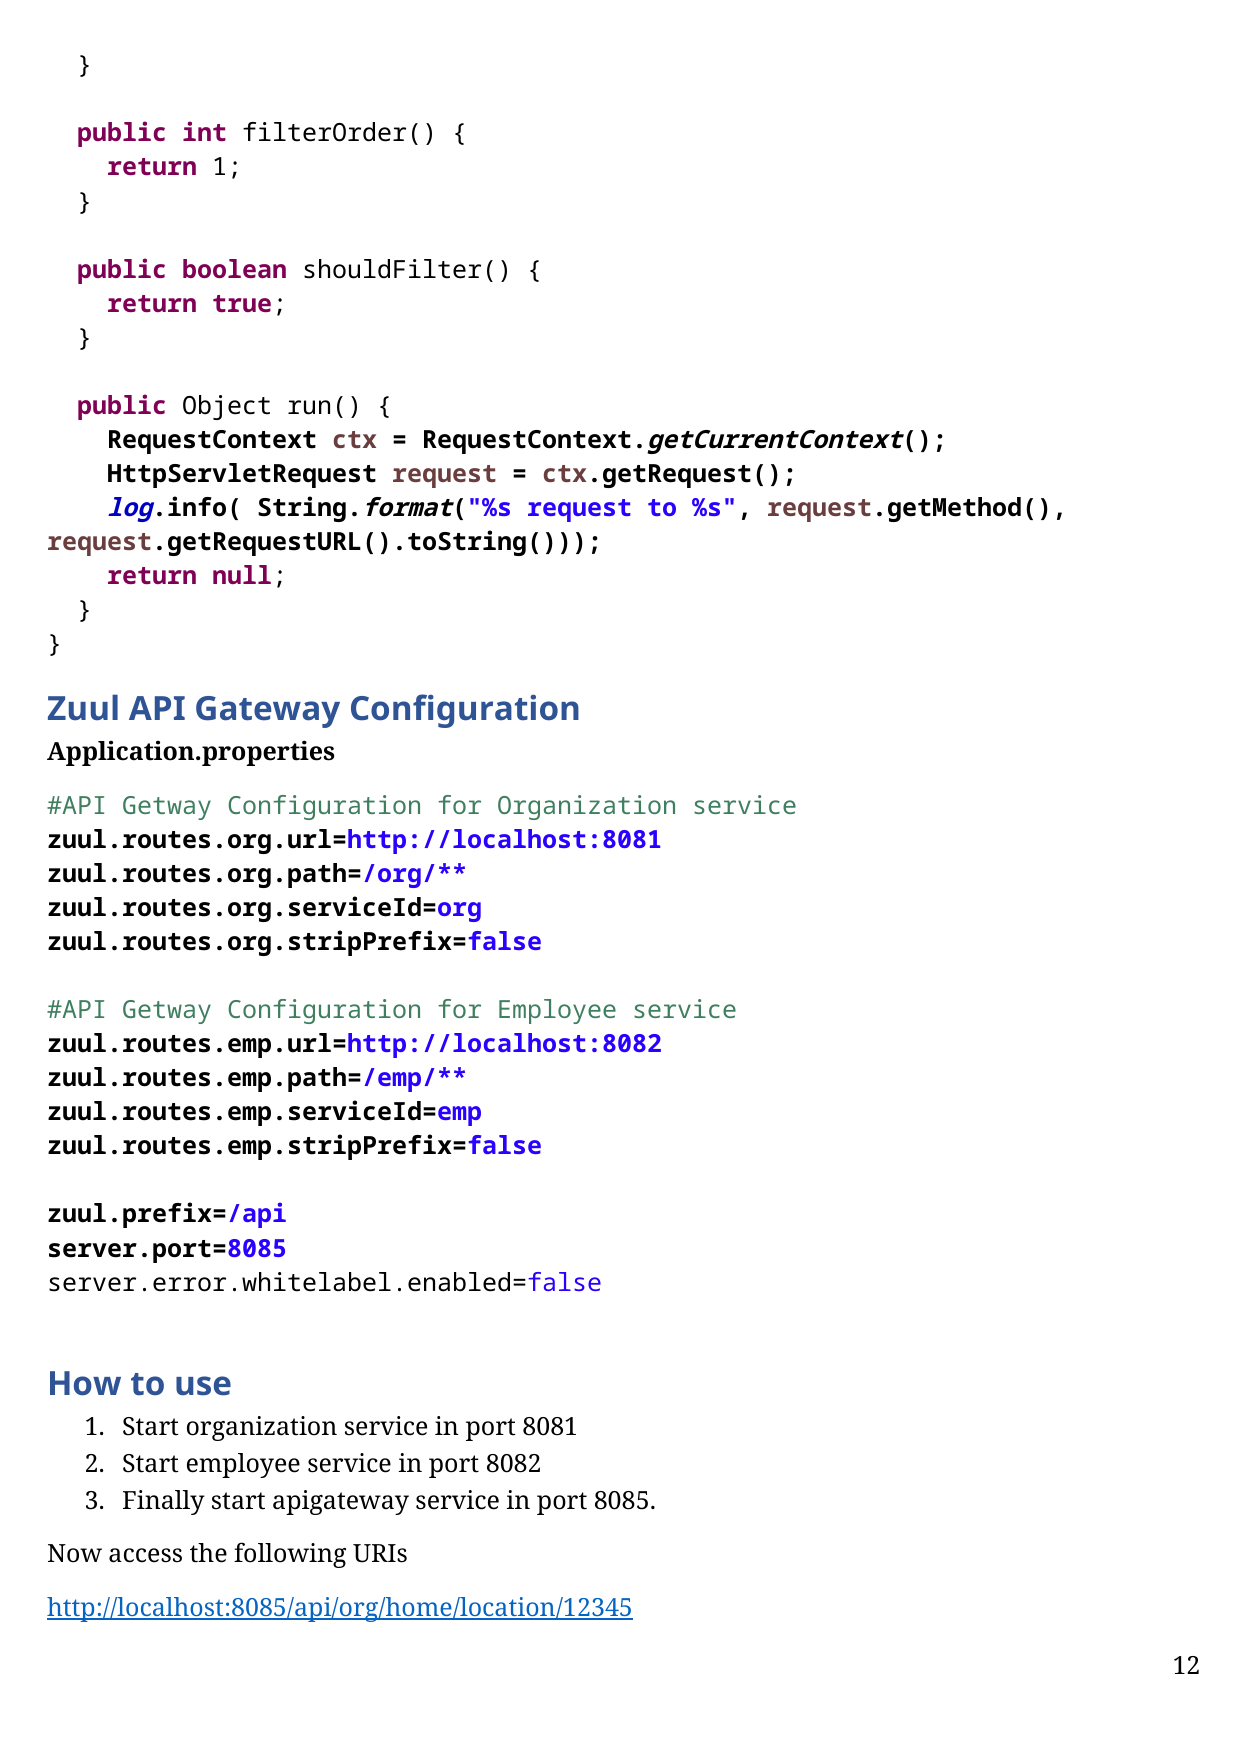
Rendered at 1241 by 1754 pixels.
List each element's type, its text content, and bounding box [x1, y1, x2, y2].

text HttpServletRequest request = ctx.getRequest(); [47, 456, 1200, 490]
text #API Getway Configuration for Organization service [47, 787, 1200, 821]
text Application.properties [47, 734, 1200, 768]
text public Object run() { [47, 387, 1200, 422]
list Start organization service in port 8081 [84, 1409, 1200, 1443]
text } [47, 47, 1200, 81]
text RequestContext ctx = RequestContext.getCurrentContext(); [47, 422, 1200, 456]
text zuul.routes.org.serviceId=org [47, 889, 1200, 924]
text server.error.whitelabel.enabled=false [47, 1264, 1200, 1298]
text zuul.routes.emp.path=/emp/** [47, 1060, 1200, 1094]
subtitle How to use [47, 1360, 1200, 1406]
text server.port=8085 [47, 1230, 1200, 1264]
text return null; [47, 558, 1200, 592]
text } [47, 183, 1200, 217]
text } [47, 592, 1200, 626]
text zuul.routes.org.path=/org/** [47, 856, 1200, 889]
text return 1; [47, 149, 1200, 183]
text http://localhost:8085/api/org/home/location/12345 [47, 1589, 1200, 1623]
list Start employee service in port 8082 [84, 1446, 1200, 1480]
text } [47, 319, 1200, 353]
text } [47, 626, 1200, 660]
text return true; [47, 285, 1200, 319]
text Now access the following URIs [47, 1536, 1200, 1570]
text public int filterOrder() { [47, 115, 1200, 149]
text public boolean shouldFilter() { [47, 251, 1200, 285]
text zuul.routes.org.url=http://localhost:8081 [47, 821, 1200, 856]
text zuul.routes.emp.serviceId=emp [47, 1094, 1200, 1128]
text log.info( String.format("%s request to %s", request.getMethod(), request.getRequestURL().toString())); [47, 490, 1200, 558]
list Finally start apigateway service in port 8085. [84, 1483, 1200, 1517]
text zuul.routes.emp.stripPrefix=false [47, 1128, 1200, 1162]
subtitle Zuul API Gateway Configuration [47, 685, 1200, 730]
text #API Getway Configuration for Employee service [47, 992, 1200, 1026]
text zuul.routes.emp.url=http://localhost:8082 [47, 1026, 1200, 1060]
text zuul.prefix=/api [47, 1196, 1200, 1230]
text zuul.routes.org.stripPrefix=false [47, 924, 1200, 958]
